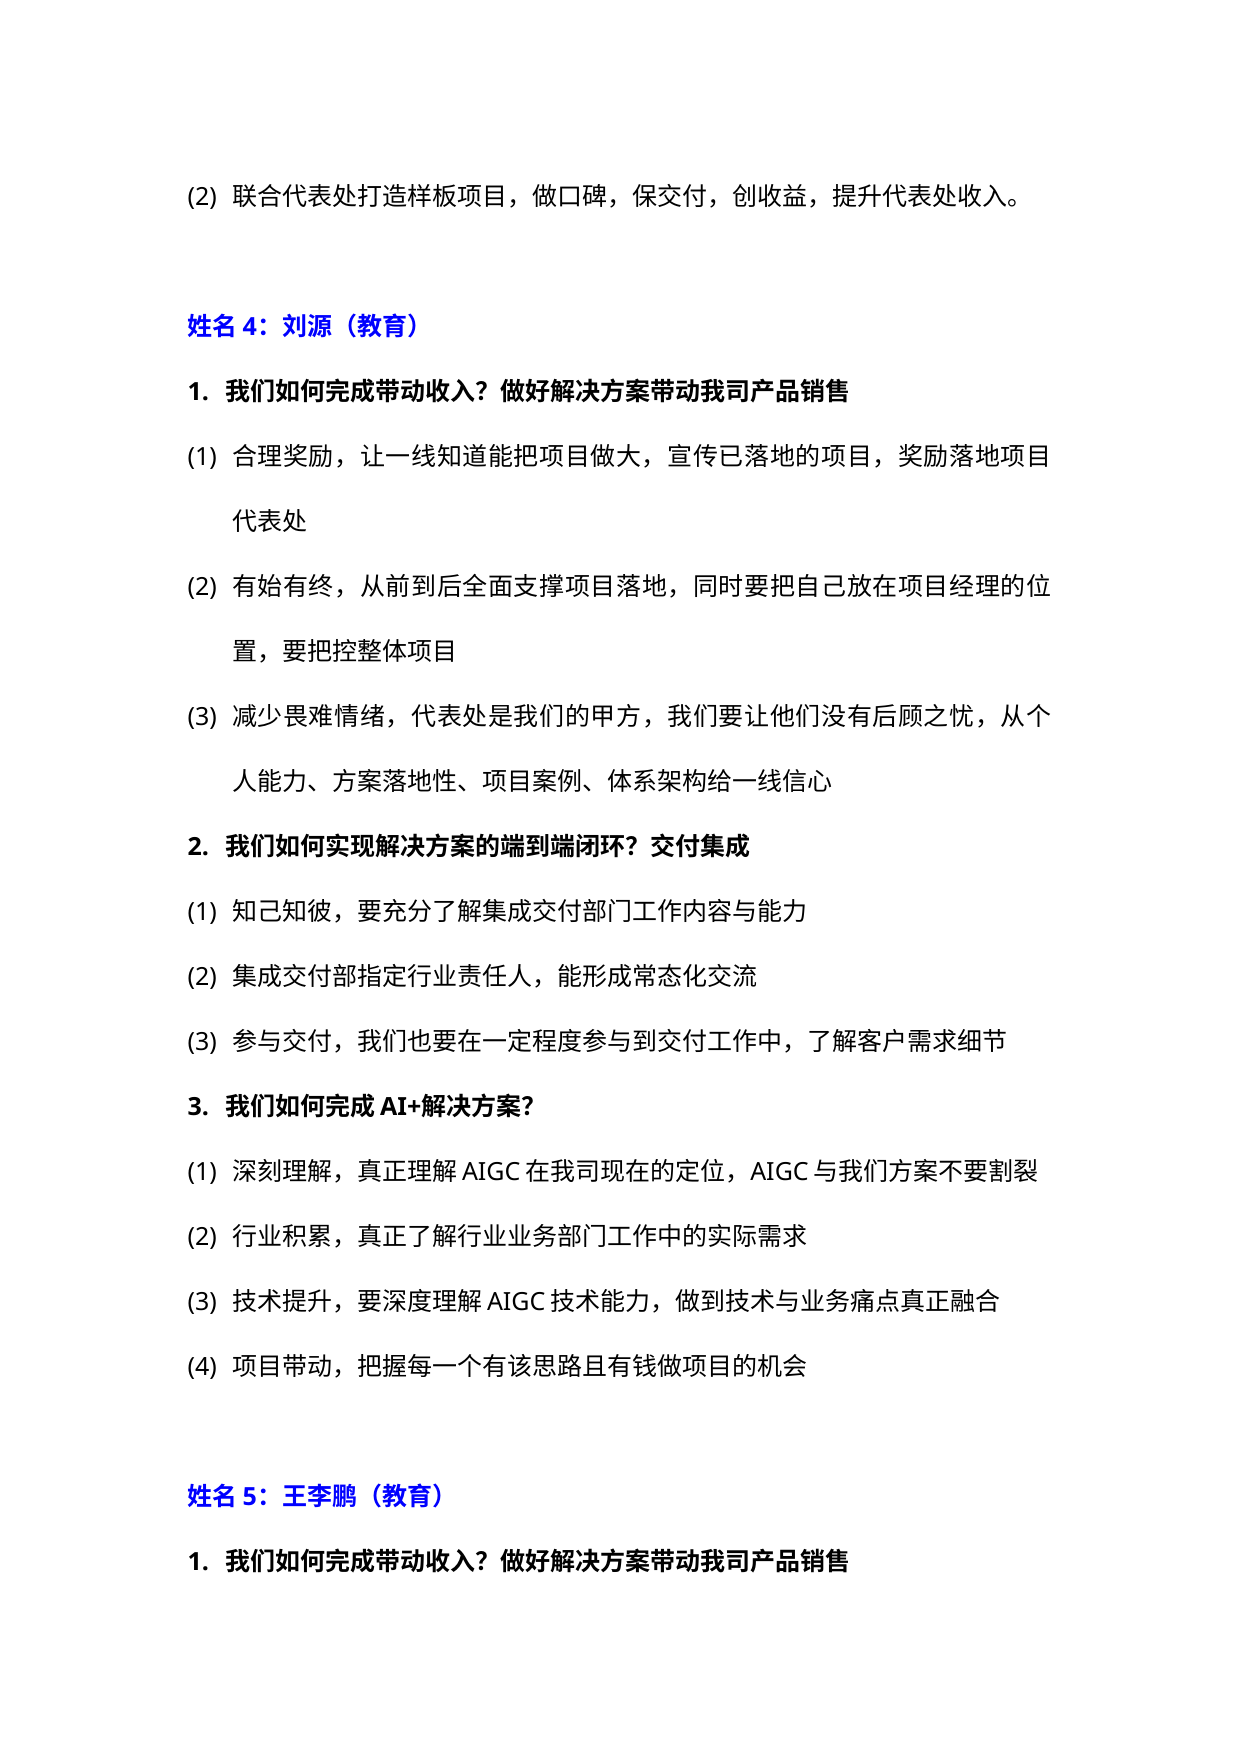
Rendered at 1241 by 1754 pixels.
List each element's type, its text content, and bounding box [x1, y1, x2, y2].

list 我们如何完成AI+解决方案？ [187, 1072, 1053, 1137]
list 我们如何实现解决方案的端到端闭环？交付集成 [187, 812, 1053, 877]
list 联合代表处打造样板项目，做口碑，保交付，创收益，提升代表处收入。 [187, 162, 1053, 227]
list 我们如何完成带动收入？做好解决方案带动我司产品销售 [187, 1527, 1053, 1592]
list 有始有终，从前到后全面支撑项目落地，同时要把自己放在项目经理的位置，要把控整体项目 [187, 552, 1053, 682]
list 参与交付，我们也要在一定程度参与到交付工作中，了解客户需求细节 [187, 1007, 1053, 1072]
list 行业积累，真正了解行业业务部门工作中的实际需求 [187, 1202, 1053, 1267]
list 减少畏难情绪，代表处是我们的甲方，我们要让他们没有后顾之忧，从个人能力、方案落地性、项目案例、体系架构给一线信心 [187, 682, 1053, 812]
list 集成交付部指定行业责任人，能形成常态化交流 [187, 942, 1053, 1007]
list 项目带动，把握每一个有该思路且有钱做项目的机会 [187, 1332, 1053, 1397]
list 合理奖励，让一线知道能把项目做大，宣传已落地的项目，奖励落地项目代表处 [187, 422, 1053, 552]
list 我们如何完成带动收入？做好解决方案带动我司产品销售 [187, 357, 1053, 422]
list 知己知彼，要充分了解集成交付部门工作内容与能力 [187, 877, 1053, 942]
text 姓名4：刘源（教育） [187, 292, 1053, 357]
list 深刻理解，真正理解AIGC在我司现在的定位，AIGC与我们方案不要割裂 [187, 1137, 1053, 1202]
list 技术提升，要深度理解AIGC技术能力，做到技术与业务痛点真正融合 [187, 1267, 1053, 1332]
text 姓名5：王李鹏（教育） [187, 1462, 1053, 1527]
